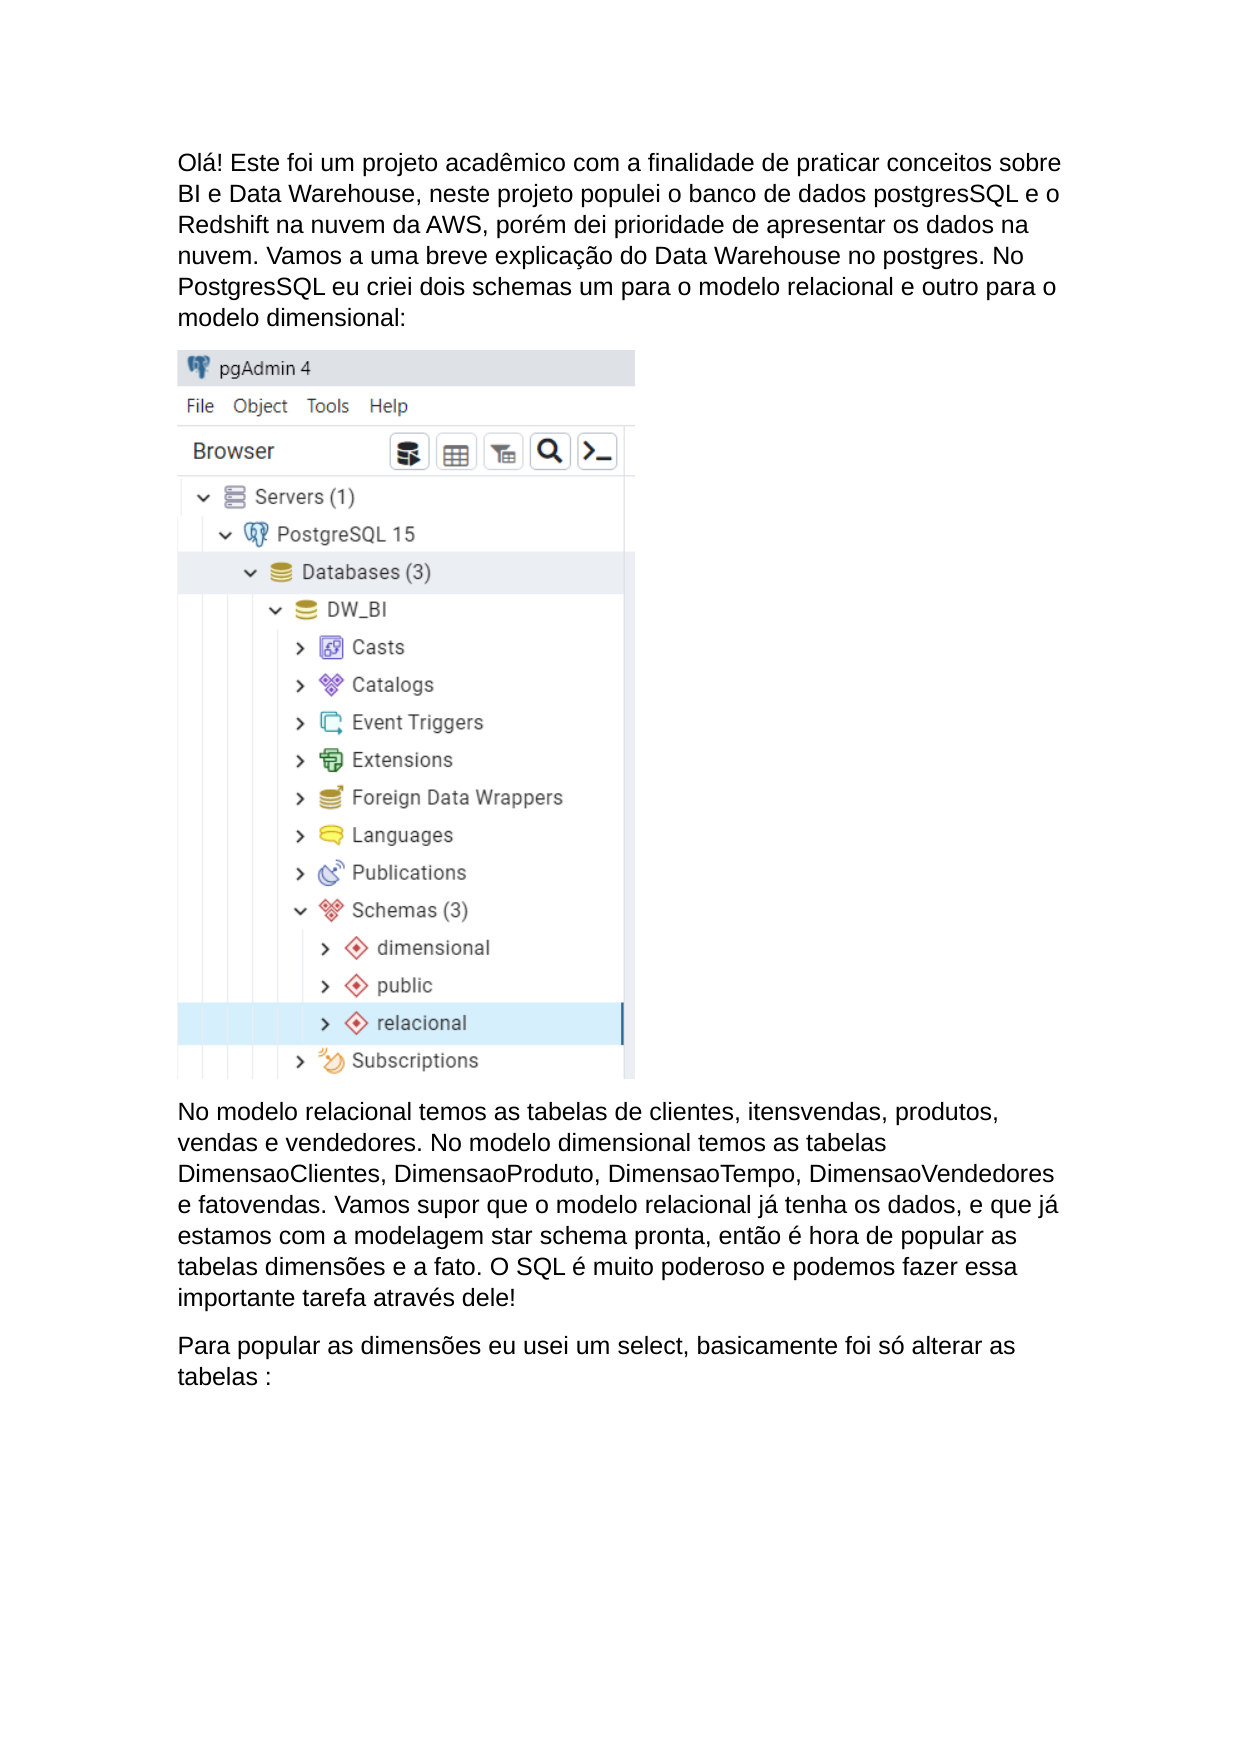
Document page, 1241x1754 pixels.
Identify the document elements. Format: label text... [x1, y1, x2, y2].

picture [177, 350, 635, 1079]
text No modelo relacional temos as tabelas de clientes, itensvendas, produtos, vendas e vendedores. No modelo dimensional temos as tabelas DimensaoClientes, DimensaoProduto, DimensaoTempo, DimensaoVendedores e fatovendas. Vamos supor que o modelo relacional já tenha os dados, e que já estamos com a modelagem star schema pronta, então é hora de popular as tabelas dimensões e a fato. O SQL é muito poderoso e podemos fazer essa importante tarefa através dele! [177, 1097, 1063, 1312]
text Para popular as dimensões eu usei um select, basicamente foi só alterar as tabelas : [177, 1331, 1063, 1391]
text Olá! Este foi um projeto acadêmico com a finalidade de praticar conceitos sobre BI e Data Warehouse, neste projeto populei o banco de dados postgresSQL e o Redshift na nuvem da AWS, porém dei prioridade de apresentar os dados na nuvem. Vamos a uma breve explicação do Data Warehouse no postgres. No PostgresSQL eu criei dois schemas um para o modelo relacional e outro para o modelo dimensional: [177, 148, 1063, 332]
